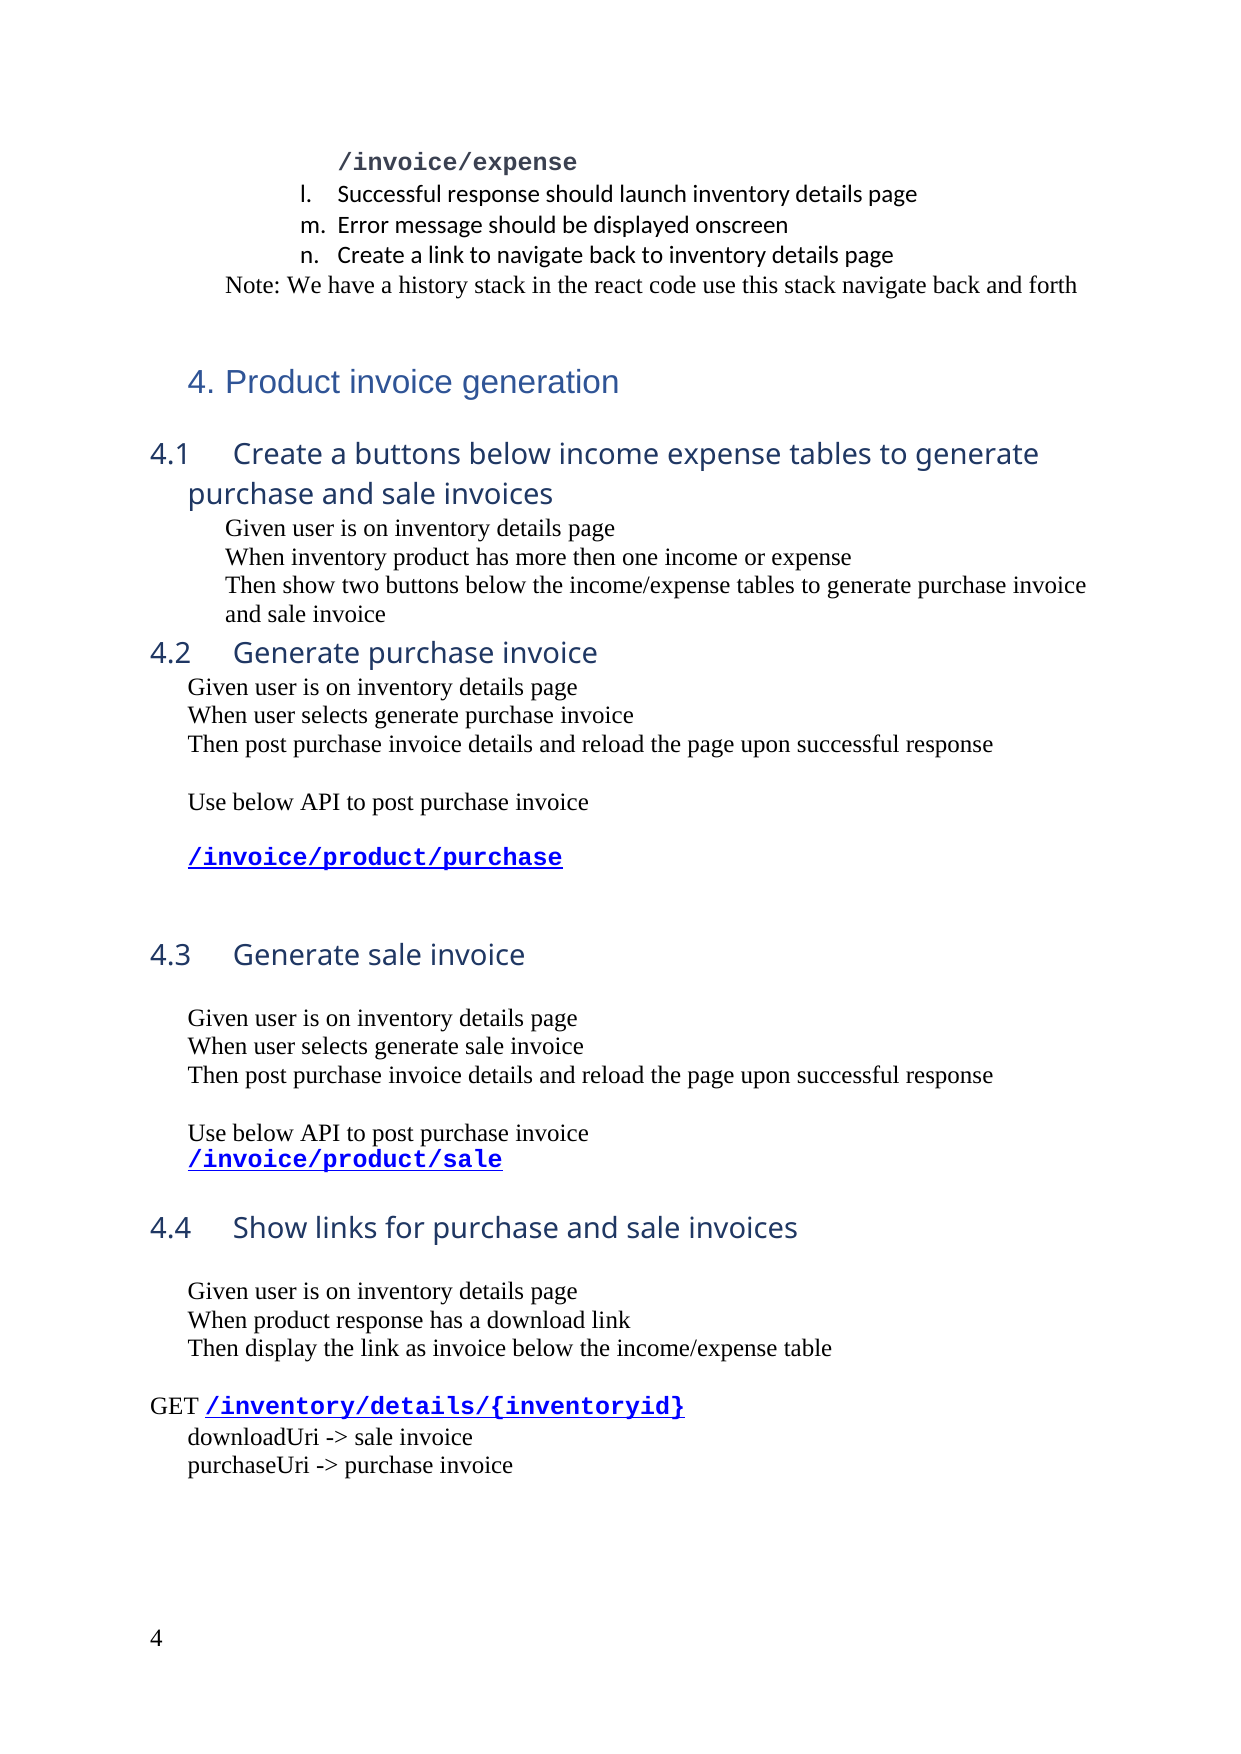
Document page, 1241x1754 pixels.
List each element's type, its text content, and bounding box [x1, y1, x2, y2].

text Then display the link as invoice below the income/expense table [187, 1333, 1090, 1362]
list Create a link to navigate back to inventory details page [300, 239, 1090, 270]
list Successful response should launch inventory details page [300, 178, 1090, 209]
list Error message should be displayed onscreen [300, 209, 1090, 239]
text downloadUri -> sale invoice [187, 1422, 1090, 1451]
text /invoice/product/sale [150, 1146, 1090, 1175]
text /invoice/product/purchase [150, 844, 1090, 872]
text Use below API to post purchase invoice [187, 1118, 1090, 1146]
text When user selects generate purchase invoice [187, 700, 1090, 729]
subtitle Generate purchase invoice [150, 632, 1090, 672]
subtitle Show links for purchase and sale invoices [150, 1208, 1090, 1247]
text Given user is on inventory details page [150, 1003, 1090, 1031]
text purchaseUri -> purchase invoice [187, 1451, 1090, 1479]
text Given user is on inventory details page [225, 513, 1090, 542]
subtitle Generate sale invoice [150, 934, 1090, 974]
text Then post purchase invoice details and reload the page upon successful response [187, 1060, 1090, 1089]
text Then show two buttons below the income/expense tables to generate purchase invoice and sale invoice [225, 570, 1090, 628]
text Given user is on inventory details page [150, 1276, 1090, 1305]
text GET /inventory/details/{inventoryid} [150, 1391, 1090, 1422]
text Note: We have a history stack in the react code use this stack navigate back and forth [225, 270, 1090, 299]
text Then post purchase invoice details and reload the page upon successful response [187, 729, 1090, 758]
subtitle Create a buttons below income expense tables to generate purchase and sale invoices [150, 433, 1090, 513]
text Given user is on inventory details page [150, 672, 1090, 700]
text When user selects generate sale invoice [187, 1031, 1090, 1060]
text When inventory product has more then one income or expense [225, 542, 1090, 570]
text When product response has a download link [187, 1305, 1090, 1333]
text Use below API to post purchase invoice [187, 787, 1090, 815]
subtitle Product invoice generation [187, 362, 1090, 401]
list /invoice/expense [337, 150, 1090, 178]
